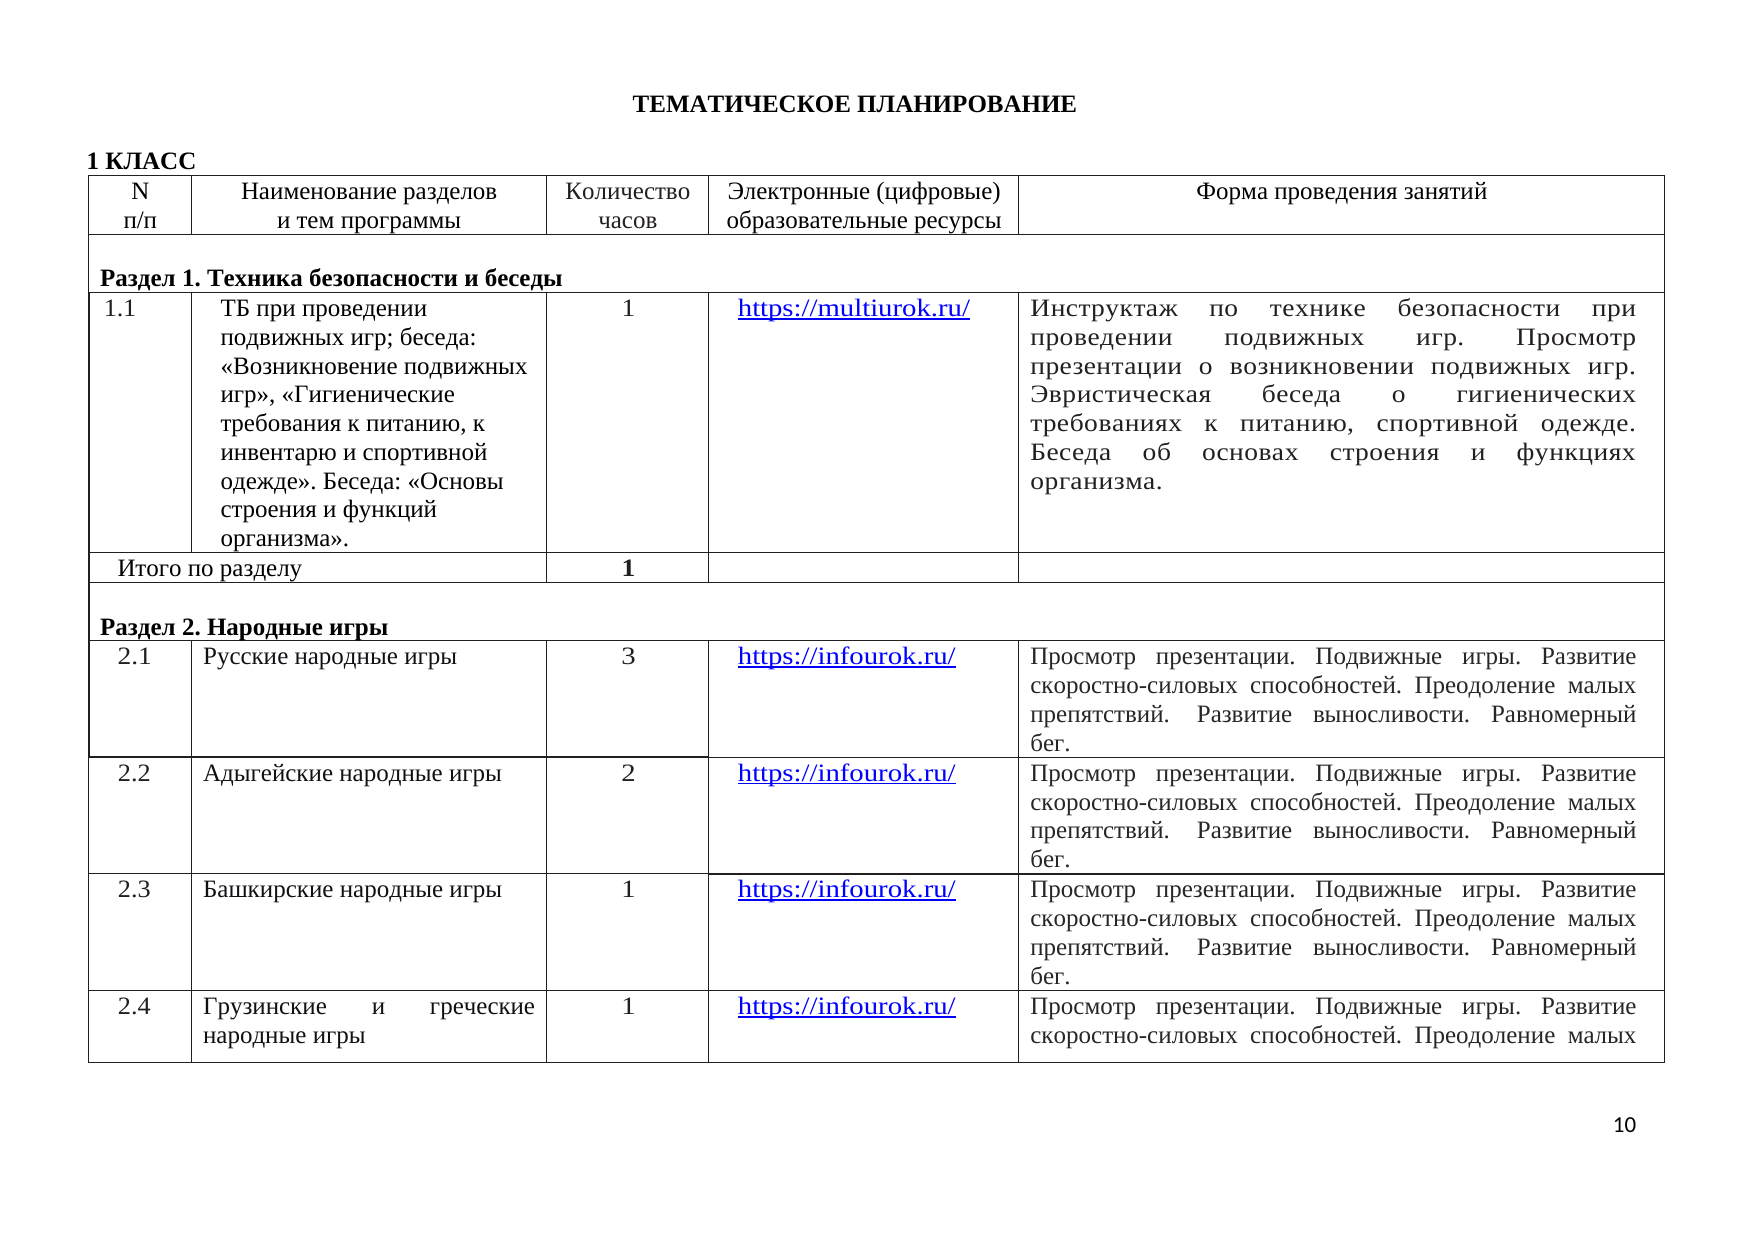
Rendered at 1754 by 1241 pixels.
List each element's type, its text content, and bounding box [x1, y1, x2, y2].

table_cell https://infourok.ru/ [709, 641, 1018, 756]
table_header N п/п [89, 176, 191, 234]
table_cell ТБ при проведении подвижных игр; беседа: «Возникновение подвижных игр», «Гигиенические требования к питанию, к инвентарю и спортивной одежде». Беседа: «Основы строения и функций организма». [192, 293, 546, 552]
table_cell https://multiurok.ru/ [709, 293, 1018, 552]
table_cell 2.3 [89, 874, 191, 989]
table_header Наименование разделов и тем программы [192, 176, 546, 234]
table_cell 1 [547, 553, 708, 582]
table_cell 1 [547, 874, 708, 989]
table_cell Башкирские народные игры [192, 874, 546, 989]
text ТЕМАТИЧЕСКОЕ ПЛАНИРОВАНИЕ [74, 89, 1636, 117]
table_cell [709, 991, 1018, 1062]
table_cell 1 [547, 991, 708, 1062]
table_header Количество часов [547, 176, 708, 234]
table_cell Адыгейские народные игры [192, 758, 546, 873]
table_cell 2.4 [89, 991, 191, 1062]
table_cell 2.2 [89, 758, 191, 873]
table_cell Русские народные игры [192, 641, 546, 756]
table_cell https://infourok.ru/ [709, 875, 1018, 989]
table_cell Раздел 2. Народные игры [90, 583, 1664, 640]
table_cell Раздел 1. Техника безопасности и беседы [89, 235, 1664, 292]
table_cell 1 [547, 293, 708, 552]
table_cell 3 [547, 641, 708, 756]
table_header Форма проведения занятий [1019, 176, 1664, 234]
text 1 КЛАСС [74, 146, 1636, 175]
table_cell Инструктаж по технике безопасности при проведении подвижных игр. Просмотр презентации о возникновении подвижных игр. Эвристическая беседа о гигиенических требованиях к питанию, спортивной одежде. Беседа об основах строения и функциях организма. [1019, 293, 1664, 552]
table_header Электронные (цифровые) образовательные ресурсы [709, 176, 1018, 234]
table_cell https://infourok.ru/ [709, 758, 1018, 873]
table_cell 2 [547, 758, 708, 873]
table_cell Итого по разделу [90, 553, 546, 582]
table_cell [1019, 553, 1664, 582]
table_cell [192, 991, 546, 1062]
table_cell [1019, 991, 1664, 1062]
table_cell [709, 553, 1018, 582]
table_cell 2.1 [90, 641, 191, 756]
table_cell 1.1 [90, 293, 191, 552]
